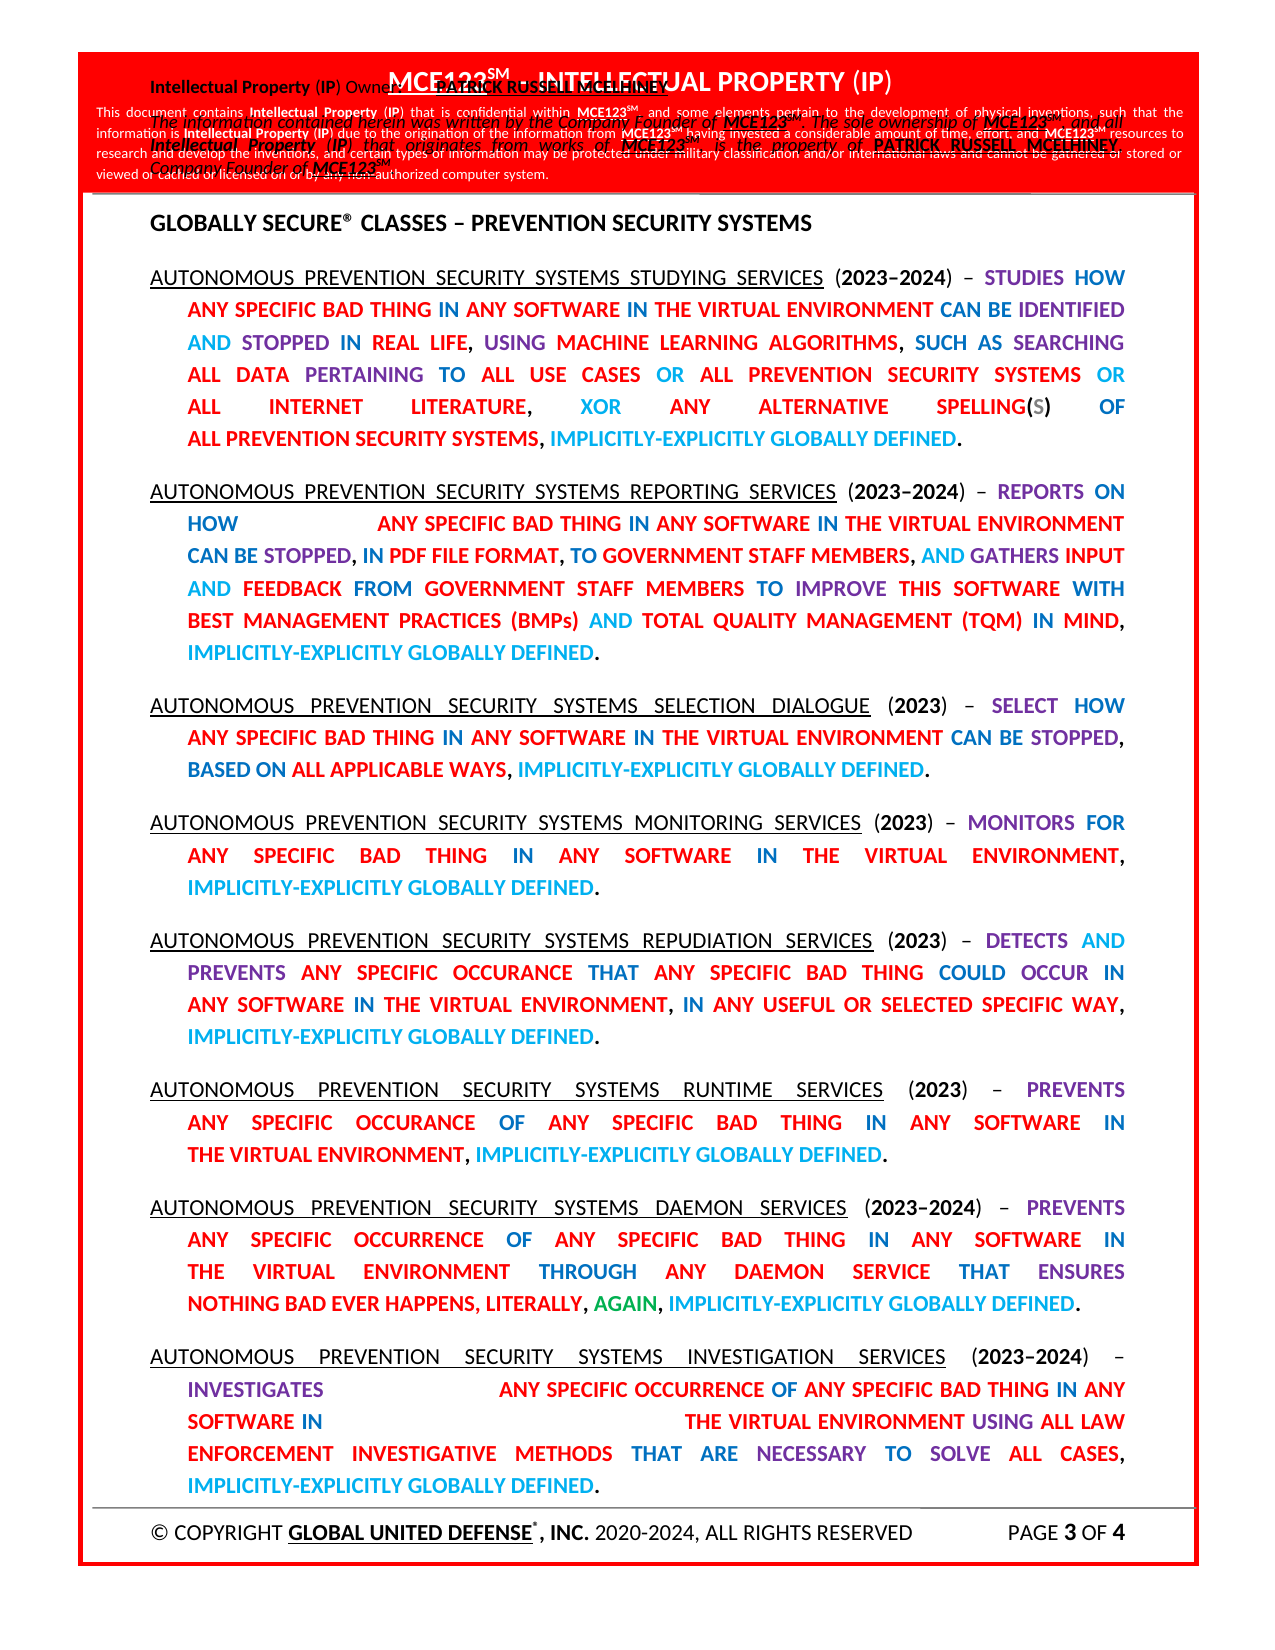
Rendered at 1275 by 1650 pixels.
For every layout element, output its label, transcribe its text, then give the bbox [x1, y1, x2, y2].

text AUTONOMOUS PREVENTION SECURITY SYSTEMS REPORTING SERVICES (2023–2024) – REPORTS ON HOW ANY SPECIFIC BAD THING IN ANY SOFTWARE IN THE VIRTUAL ENVIRONMENT CAN BE STOPPED, IN PDF FILE FORMAT, TO GOVERNMENT STAFF MEMBERS, AND GATHERS INPUT AND FEEDBACK FROM GOVERNMENT STAFF MEMBERS TO IMPROVE THIS SOFTWARE WITH BEST MANAGEMENT PRACTICES (BMPs) AND TOTAL QUALITY MANAGEMENT (TQM) IN MIND, IMPLICITLY-EXPLICITLY GLOBALLY DEFINED. [150, 477, 1125, 666]
text AUTONOMOUS PREVENTION SECURITY SYSTEMS DAEMON SERVICES (2023–2024) – PREVENTS ANY SPECIFIC OCCURRENCE OF ANY SPECIFIC BAD THING IN ANY SOFTWARE IN THE VIRTUAL ENVIRONMENT THROUGH ANY DAEMON SERVICE THAT ENSURES NOTHING BAD EVER HAPPENS, LITERALLY, AGAIN, IMPLICITLY-EXPLICITLY GLOBALLY DEFINED. [150, 1193, 1125, 1317]
text AUTONOMOUS PREVENTION SECURITY SYSTEMS INVESTIGATION SERVICES (2023–2024) – INVESTIGATES ANY SPECIFIC OCCURRENCE OF ANY SPECIFIC BAD THING IN ANY SOFTWARE IN THE VIRTUAL ENVIRONMENT USING ALL LAW ENFORCEMENT INVESTIGATIVE METHODS THAT ARE NECESSARY TO SOLVE ALL CASES, IMPLICITLY-EXPLICITLY GLOBALLY DEFINED. [150, 1342, 1125, 1499]
text AUTONOMOUS PREVENTION SECURITY SYSTEMS REPUDIATION SERVICES (2023) – DETECTS AND PREVENTS ANY SPECIFIC OCCURANCE THAT ANY SPECIFIC BAD THING COULD OCCUR IN ANY SOFTWARE IN THE VIRTUAL ENVIRONMENT, IN ANY USEFUL OR SELECTED SPECIFIC WAY, IMPLICITLY-EXPLICITLY GLOBALLY DEFINED. [150, 926, 1125, 1051]
text AUTONOMOUS PREVENTION SECURITY SYSTEMS RUNTIME SERVICES (2023) – PREVENTS ANY SPECIFIC OCCURANCE OF ANY SPECIFIC BAD THING IN ANY SOFTWARE IN THE VIRTUAL ENVIRONMENT, IMPLICITLY-EXPLICITLY GLOBALLY DEFINED. [150, 1076, 1125, 1168]
text AUTONOMOUS PREVENTION SECURITY SYSTEMS SELECTION DIALOGUE (2023) – SELECT HOW ANY SPECIFIC BAD THING IN ANY SOFTWARE IN THE VIRTUAL ENVIRONMENT CAN BE STOPPED, BASED ON ALL APPLICABLE WAYS, IMPLICITLY-EXPLICITLY GLOBALLY DEFINED. [150, 691, 1125, 783]
text AUTONOMOUS PREVENTION SECURITY SYSTEMS MONITORING SERVICES (2023) – MONITORS FOR ANY SPECIFIC BAD THING IN ANY SOFTWARE IN THE VIRTUAL ENVIRONMENT, IMPLICITLY-EXPLICITLY GLOBALLY DEFINED. [150, 808, 1125, 901]
text AUTONOMOUS PREVENTION SECURITY SYSTEMS STUDYING SERVICES (2023–2024) – STUDIES HOW ANY SPECIFIC BAD THING IN ANY SOFTWARE IN THE VIRTUAL ENVIRONMENT CAN BE IDENTIFIED AND STOPPED IN REAL LIFE, USING MACHINE LEARNING ALGORITHMS, SUCH AS SEARCHING ALL DATA PERTAINING TO ALL USE CASES OR ALL PREVENTION SECURITY SYSTEMS OR ALL INTERNET LITERATURE, XOR ANY ALTERNATIVE SPELLING(S) OF ALL PREVENTION SECURITY SYSTEMS, IMPLICITLY-EXPLICITLY GLOBALLY DEFINED. [150, 263, 1125, 452]
text GLOBALLY SECURE® CLASSES – PREVENTION SECURITY SYSTEMS [150, 207, 1125, 238]
